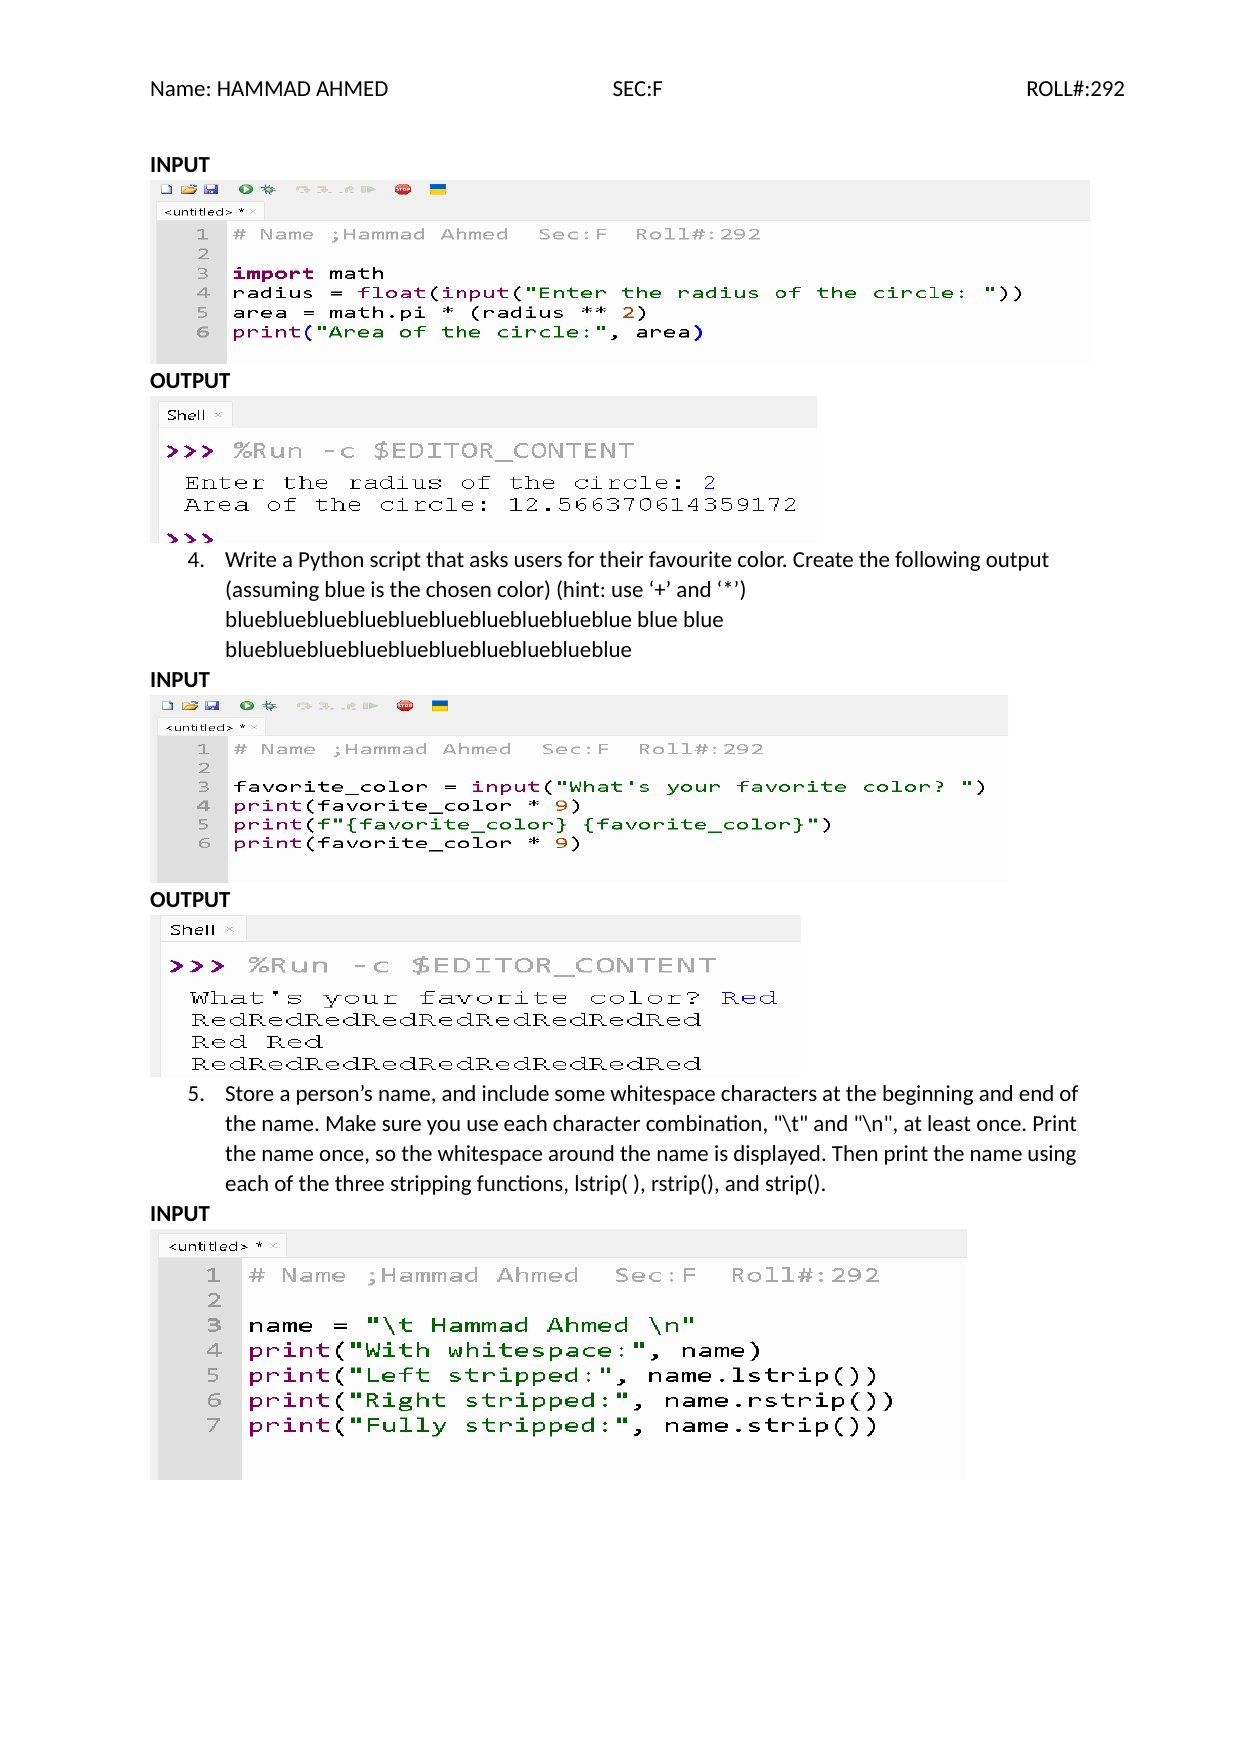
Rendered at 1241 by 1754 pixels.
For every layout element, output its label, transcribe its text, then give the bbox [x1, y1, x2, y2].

text INPUT [150, 150, 1090, 178]
text OUTPUT [150, 885, 1090, 913]
list Store a person’s name, and include some whitespace characters at the beginning and end of the name. Make sure you use each character combination, "\t" and "\n", at least once. Print the name once, so the whitespace around the name is displayed. Then print the name using each of the three stripping functions, lstrip( ), rstrip(), and strip(). [187, 1079, 1090, 1197]
text INPUT [150, 666, 1090, 694]
text INPUT [150, 1199, 1090, 1228]
picture [150, 1229, 967, 1480]
text OUTPUT [150, 366, 1090, 394]
list Write a Python script that asks users for their favourite color. Create the following output (assuming blue is the chosen color) (hint: use ‘+’ and ‘*’) blueblueblueblueblueblueblueblueblueblue blue blue blueblueblueblueblueblueblueblueblueblue [187, 545, 1090, 663]
picture [150, 915, 801, 1077]
picture [150, 695, 1009, 883]
picture [150, 180, 1091, 364]
picture [150, 396, 817, 543]
